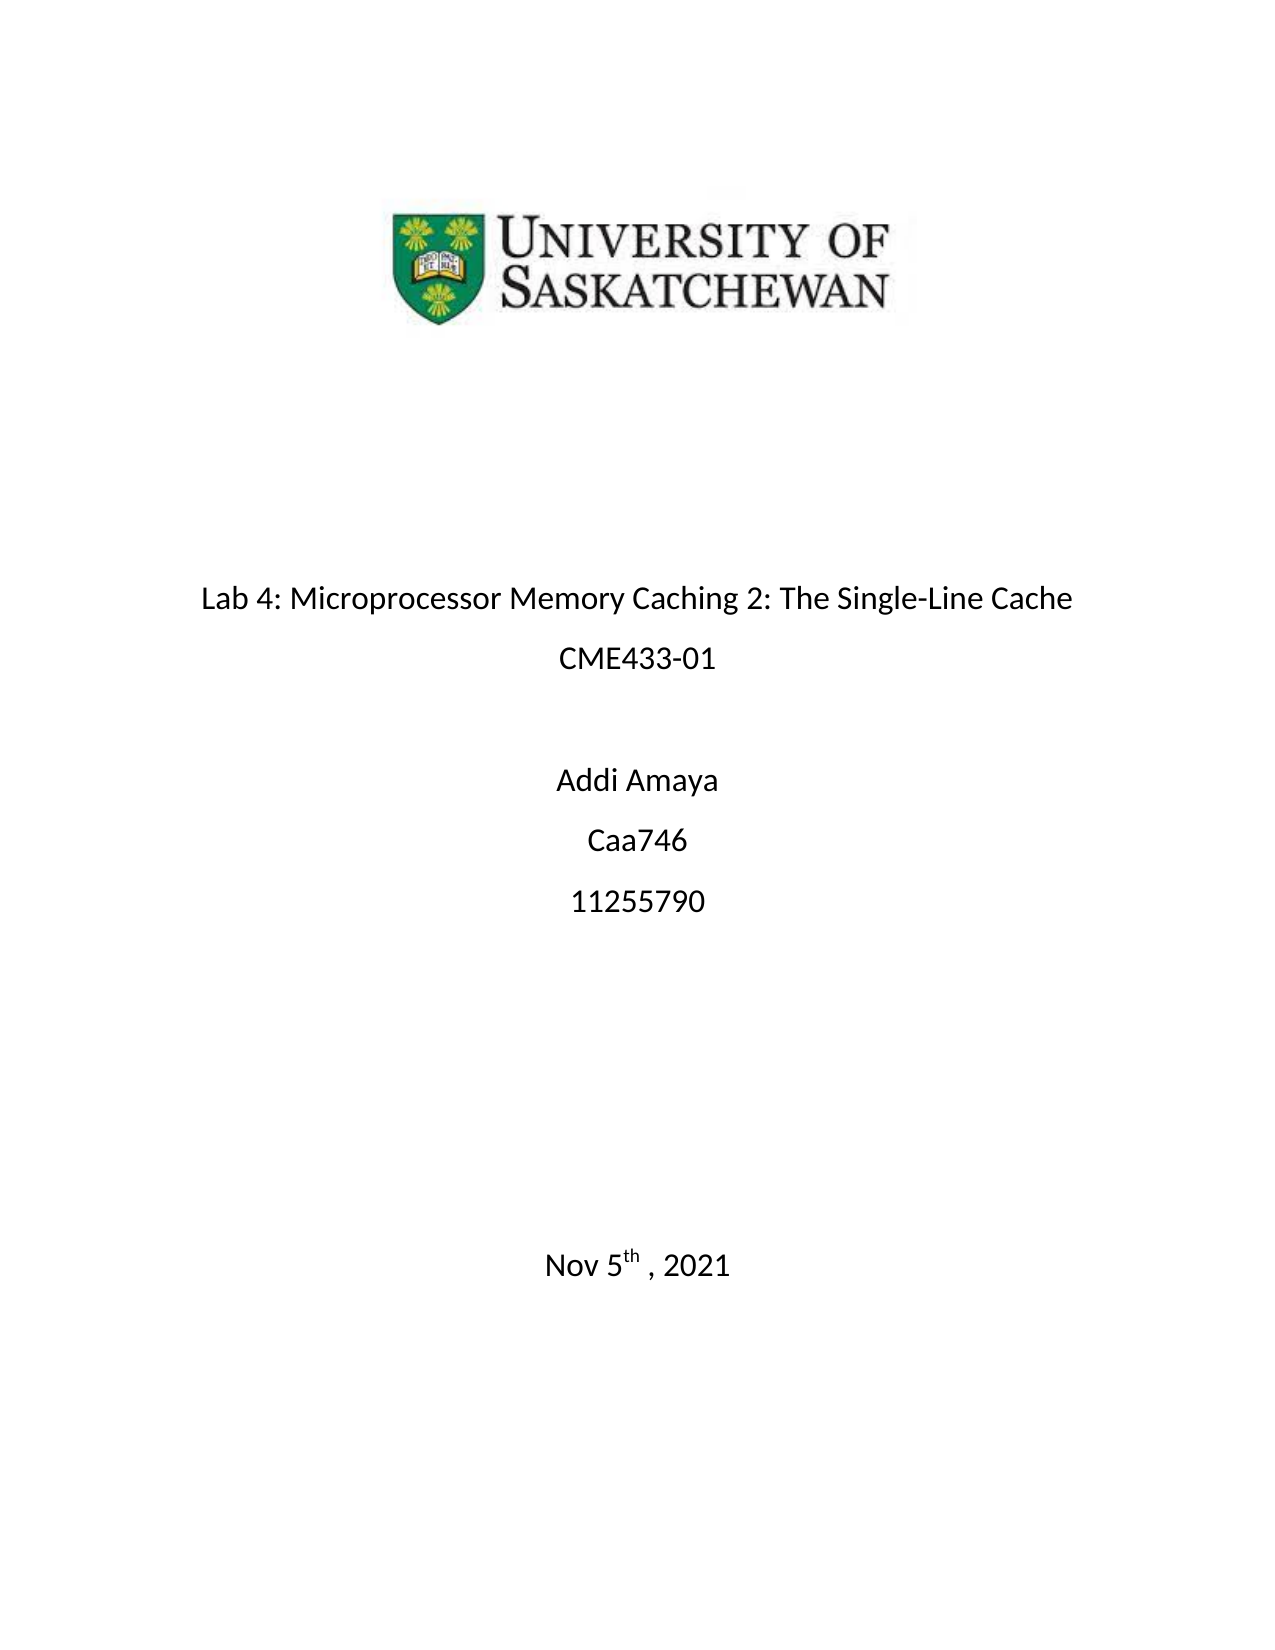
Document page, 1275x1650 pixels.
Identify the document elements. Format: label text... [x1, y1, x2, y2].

text Lab 4: Microprocessor Memory Caching 2: The Single-Line Cache [150, 577, 1125, 617]
text Caa746 [150, 819, 1125, 860]
text CME433-01 [150, 637, 1125, 678]
text Nov 5th , 2021 [150, 1243, 1125, 1284]
text 11255790 [150, 880, 1125, 921]
text Addi Amaya [150, 758, 1125, 799]
picture [357, 150, 918, 371]
